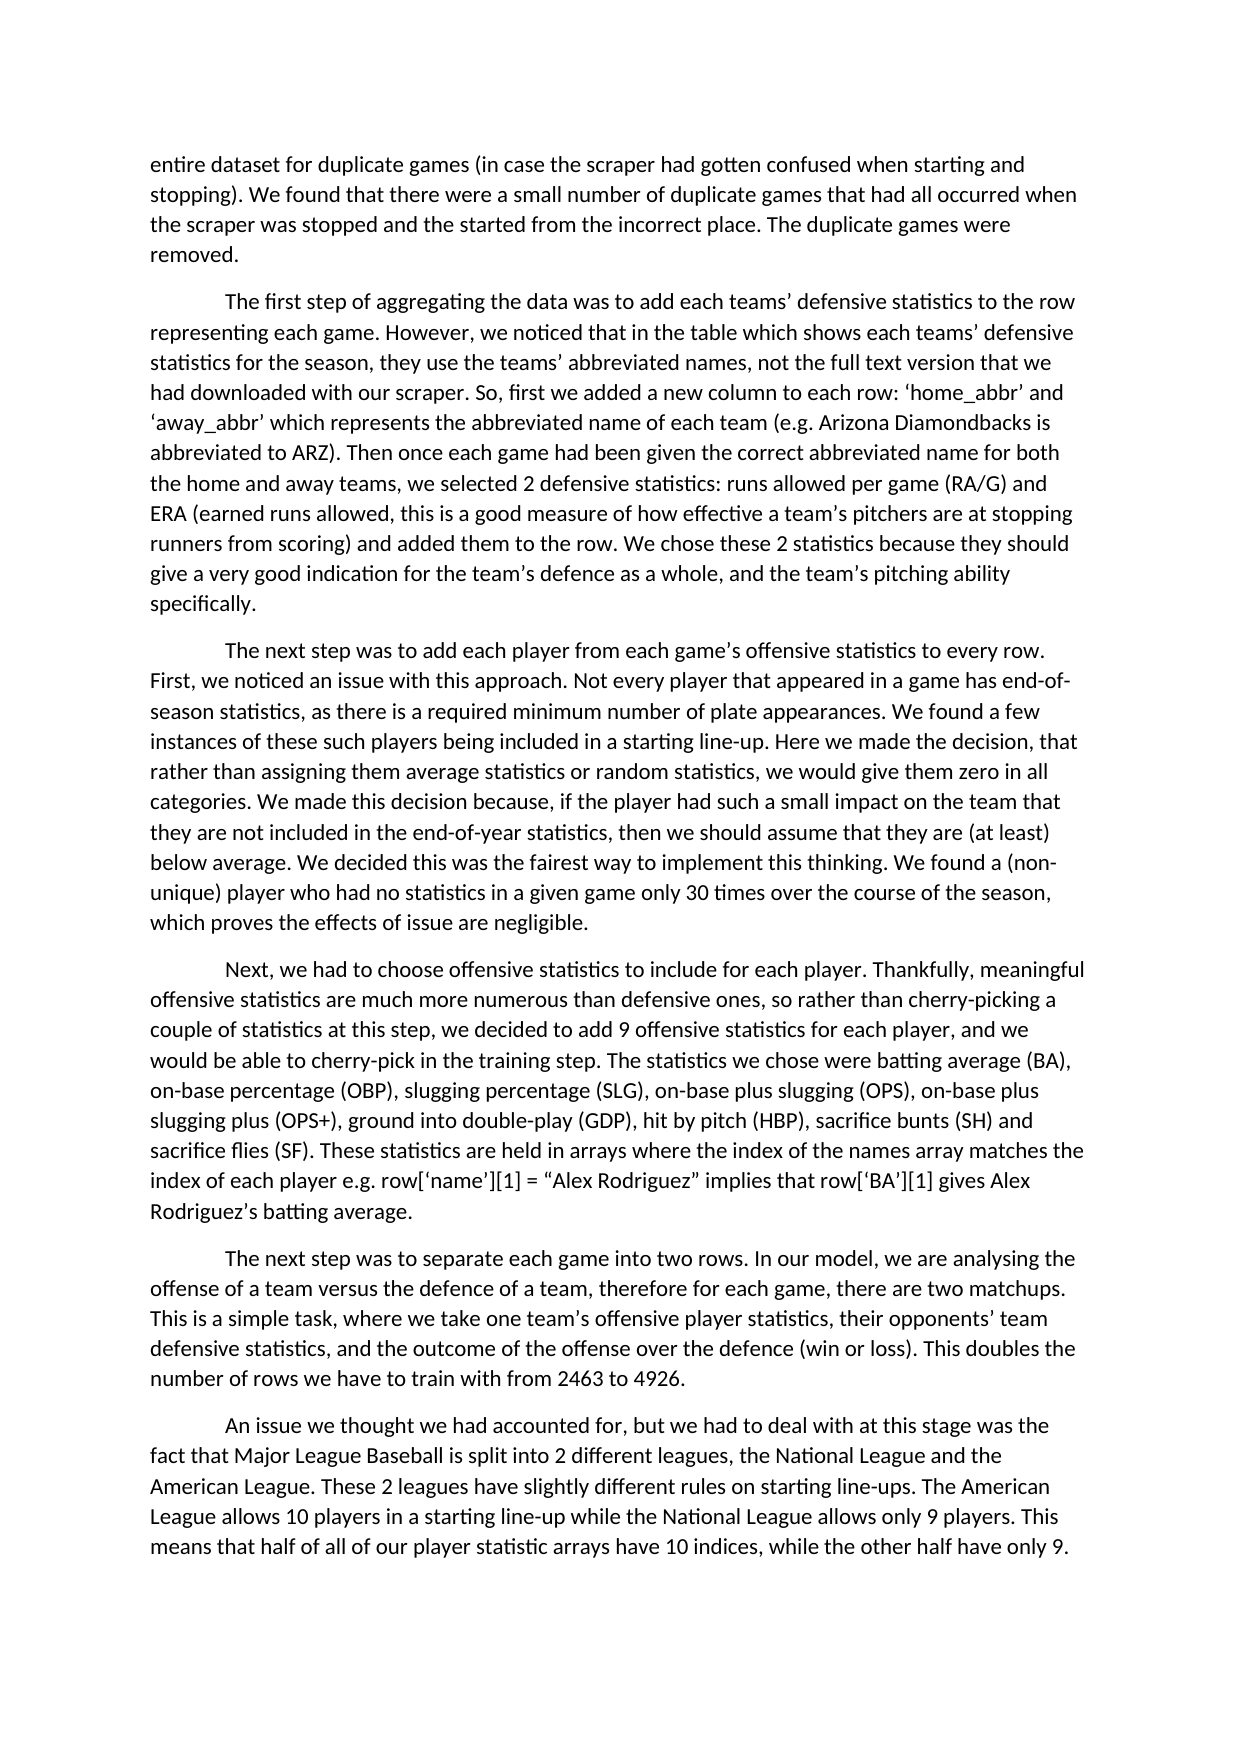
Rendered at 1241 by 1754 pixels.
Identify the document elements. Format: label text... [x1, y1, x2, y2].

text The first step of aggregating the data was to add each teams’ defensive statistics to the row representing each game. However, we noticed that in the table which shows each teams’ defensive statistics for the season, they use the teams’ abbreviated names, not the full text version that we had downloaded with our scraper. So, first we added a new column to each row: ‘home_abbr’ and ‘away_abbr’ which represents the abbreviated name of each team (e.g. Arizona Diamondbacks is abbreviated to ARZ). Then once each game had been given the correct abbreviated name for both the home and away teams, we selected 2 defensive statistics: runs allowed per game (RA/G) and ERA (earned runs allowed, this is a good measure of how effective a team’s pitchers are at stopping runners from scoring) and added them to the row. We chose these 2 statistics because they should give a very good indication for the team’s defence as a whole, and the team’s pitching ability specifically. [150, 287, 1090, 618]
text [150, 1411, 1090, 1560]
text The next step was to separate each game into two rows. In our model, we are analysing the offense of a team versus the defence of a team, therefore for each game, there are two matchups. This is a simple task, where we take one team’s offensive player statistics, their opponents’ team defensive statistics, and the outcome of the offense over the defence (win or loss). This doubles the number of rows we have to train with from 2463 to 4926. [150, 1244, 1090, 1393]
text The next step was to add each player from each game’s offensive statistics to every row. First, we noticed an issue with this approach. Not every player that appeared in a game has end-of-season statistics, as there is a required minimum number of plate appearances. We found a few instances of these such players being included in a starting line-up. Here we made the decision, that rather than assigning them average statistics or random statistics, we would give them zero in all categories. We made this decision because, if the player had such a small impact on the team that they are not included in the end-of-year statistics, then we should assume that they are (at least) below average. We decided this was the fairest way to implement this thinking. We found a (non-unique) player who had no statistics in a given game only 30 times over the course of the season, which proves the effects of issue are negligible. [150, 636, 1090, 936]
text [150, 150, 1090, 269]
text Next, we had to choose offensive statistics to include for each player. Thankfully, meaningful offensive statistics are much more numerous than defensive ones, so rather than cherry-picking a couple of statistics at this step, we decided to add 9 offensive statistics for each player, and we would be able to cherry-pick in the training step. The statistics we chose were batting average (BA), on-base percentage (OBP), slugging percentage (SLG), on-base plus slugging (OPS), on-base plus slugging plus (OPS+), ground into double-play (GDP), hit by pitch (HBP), sacrifice bunts (SH) and sacrifice flies (SF). These statistics are held in arrays where the index of the names array matches the index of each player e.g. row[‘name’][1] = “Alex Rodriguez” implies that row[‘BA’][1] gives Alex Rodriguez’s batting average. [150, 955, 1090, 1225]
